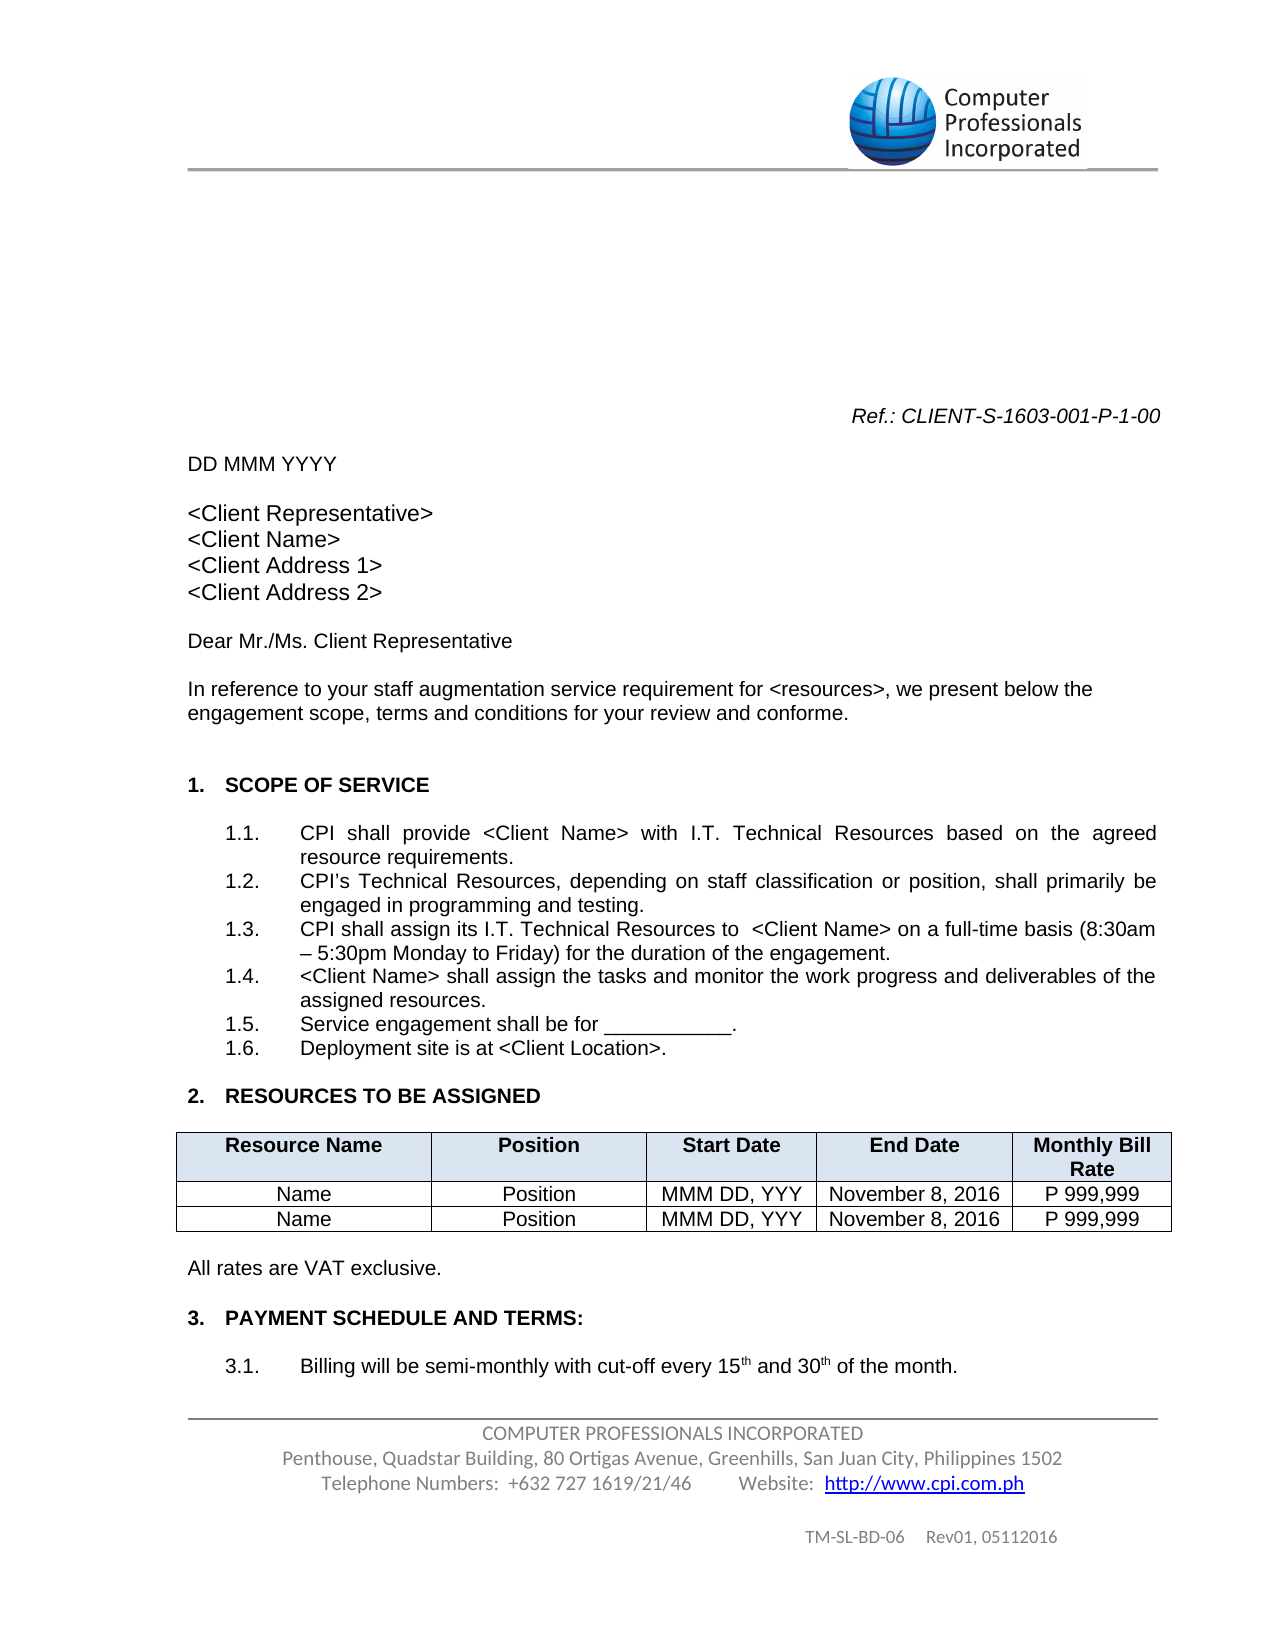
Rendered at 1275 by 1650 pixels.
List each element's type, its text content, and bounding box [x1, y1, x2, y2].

table_cell November 8, 2016 [817, 1207, 1012, 1231]
text Dear Mr./Ms. Client Representative [187, 629, 1158, 653]
table_header Monthly Bill Rate [1013, 1133, 1171, 1181]
list RESOURCES TO BE ASSIGNED [187, 1084, 1158, 1108]
text <Client Address 1> [187, 552, 1158, 578]
list Billing will be semi-monthly with cut-off every 15th and 30th of the month. [225, 1354, 1158, 1378]
table_cell Name [177, 1207, 431, 1231]
table_cell Position [432, 1207, 646, 1231]
table_header Resource Name [177, 1133, 431, 1181]
text DD MMM YYYY [187, 452, 1158, 476]
list PAYMENT SCHEDULE AND TERMS: [187, 1306, 1158, 1330]
table_cell Name [177, 1182, 431, 1206]
list Deployment site is at <Client Location>. [225, 1036, 1158, 1060]
table_header End Date [817, 1133, 1012, 1181]
list Service engagement shall be for ___________. [225, 1012, 1158, 1036]
table_cell November 8, 2016 [817, 1182, 1012, 1206]
table_cell P 999,999 [1013, 1182, 1171, 1206]
list <Client Name> shall assign the tasks and monitor the work progress and deliverables of the assigned resources. [225, 964, 1158, 1012]
text <Client Name> [187, 526, 1158, 552]
list CPI shall provide <Client Name> with I.T. Technical Resources based on the agreed resource requirements. [225, 821, 1158, 868]
text Ref.: CLIENT-S-1603-001-P-1-00 [187, 404, 1160, 428]
table_header Position [432, 1133, 646, 1181]
text <Client Representative> [187, 499, 1158, 526]
table_header Start Date [647, 1133, 816, 1181]
table_cell MMM DD, YYY [647, 1182, 816, 1206]
list SCOPE OF SERVICE [187, 773, 1158, 797]
picture [848, 73, 1088, 169]
text In reference to your staff augmentation service requirement for <resources>, we present below the engagement scope, terms and conditions for your review and conforme. [187, 677, 1158, 725]
list All rates are VAT exclusive. [187, 1256, 1158, 1280]
table_cell MMM DD, YYY [647, 1207, 816, 1231]
text <Client Address 2> [187, 578, 1158, 605]
list CPI’s Technical Resources, depending on staff classification or position, shall primarily be engaged in programming and testing. [225, 868, 1158, 916]
table_cell Position [432, 1182, 646, 1206]
list CPI shall assign its I.T. Technical Resources to <Client Name> on a full-time basis (8:30am – 5:30pm Monday to Friday) for the duration of the engagement. [225, 916, 1158, 964]
table_cell P 999,999 [1013, 1207, 1171, 1231]
